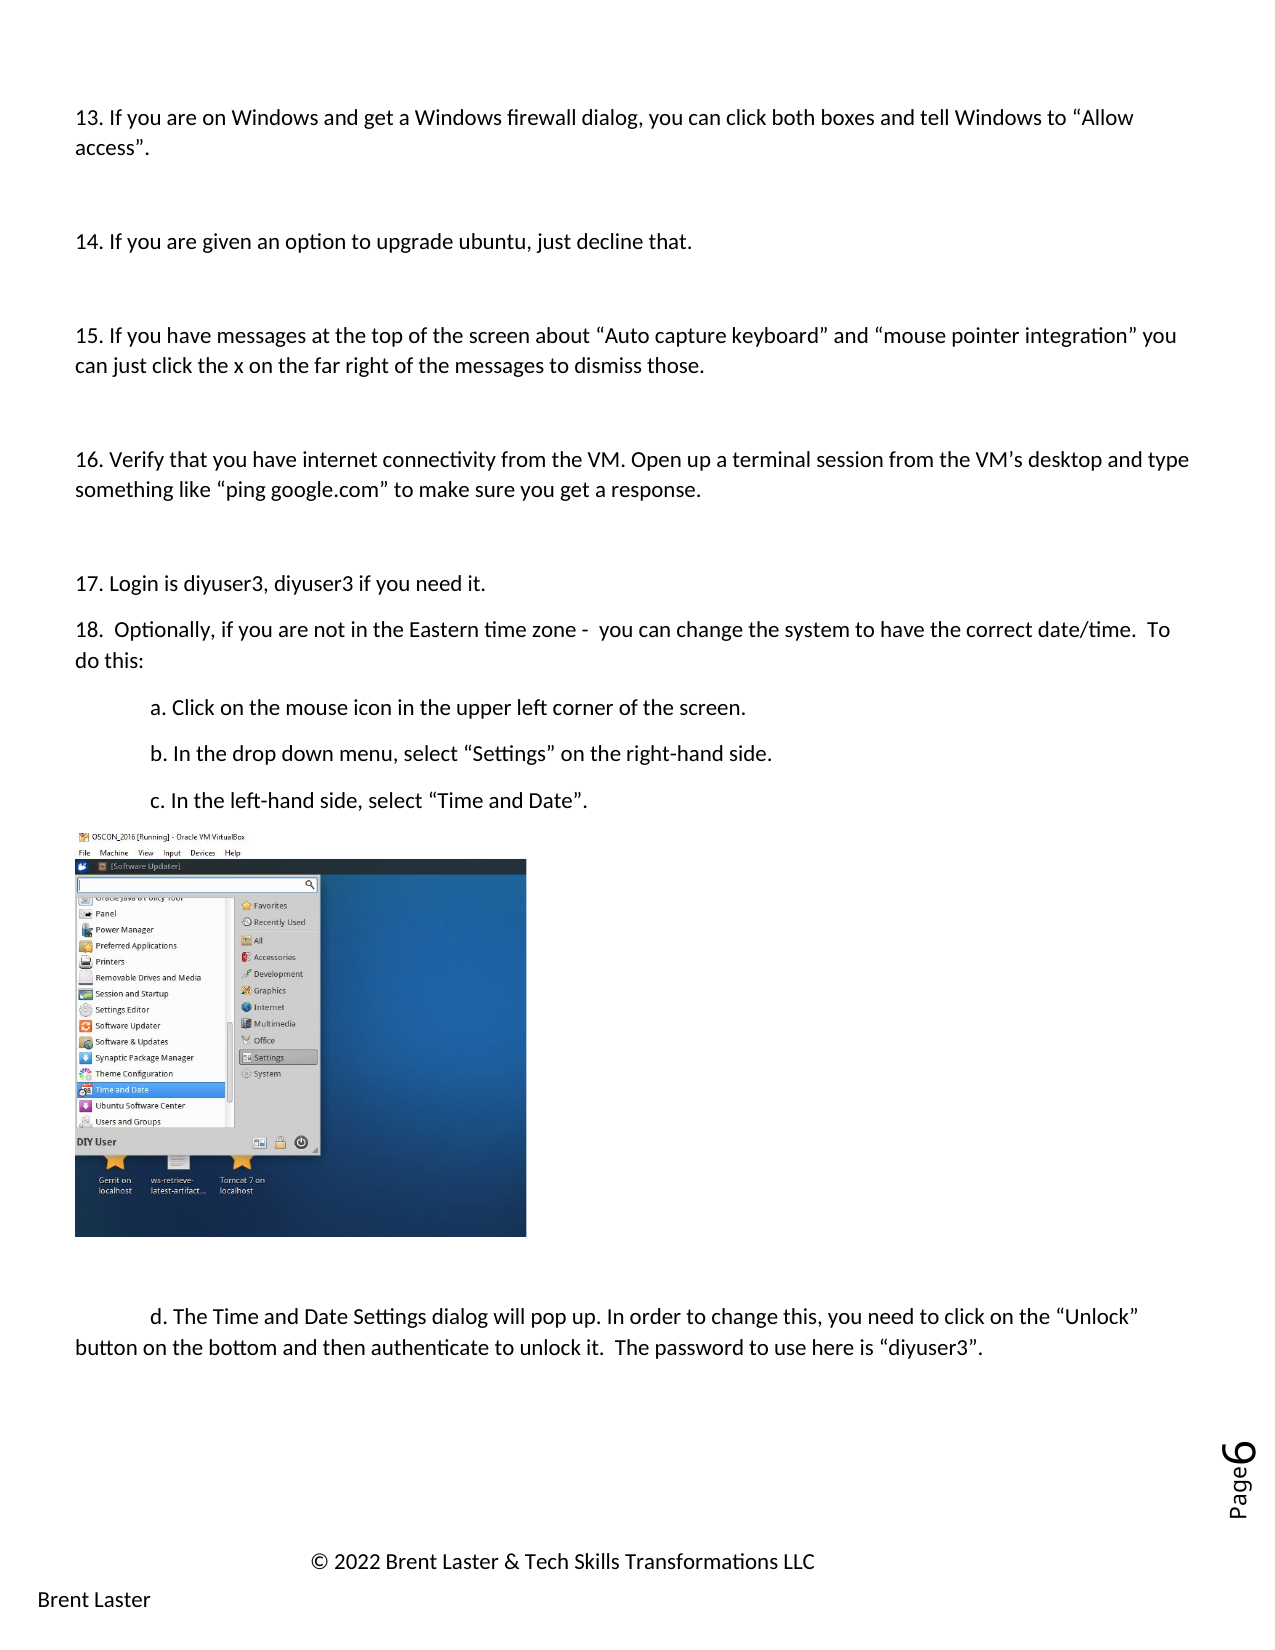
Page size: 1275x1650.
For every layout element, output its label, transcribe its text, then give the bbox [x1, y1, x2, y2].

text 15. If you have messages at the top of the screen about “Auto capture keyboard” and “mouse pointer integration” you can just click the x on the far right of the messages to dismiss those. [75, 321, 1200, 379]
text a. Click on the mouse icon in the upper left corner of the screen. [75, 693, 1200, 721]
picture [75, 833, 527, 1237]
text 18. Optionally, if you are not in the Eastern time zone - you can change the system to have the correct date/time. To do this: [75, 616, 1200, 674]
text c. In the left-hand side, select “Time and Date”. [75, 786, 1200, 814]
text 13. If you are on Windows and get a Windows firewall dialog, you can click both boxes and tell Windows to “Allow access”. [75, 103, 1200, 161]
text b. In the drop down menu, select “Settings” on the right-hand side. [75, 739, 1200, 767]
text 14. If you are given an option to upgrade ubuntu, just decline that. [75, 227, 1200, 255]
text 16. Verify that you have internet connectivity from the VM. Open up a terminal session from the VM’s desktop and type something like “ping google.com” to make sure you get a response. [75, 445, 1200, 503]
text d. The Time and Date Settings dialog will pop up. In order to change this, you need to click on the “Unlock” button on the bottom and then authenticate to unlock it. The password to use here is “diyuser3”. [75, 1302, 1200, 1361]
text 17. Login is diyuser3, diyuser3 if you need it. [75, 569, 1200, 597]
